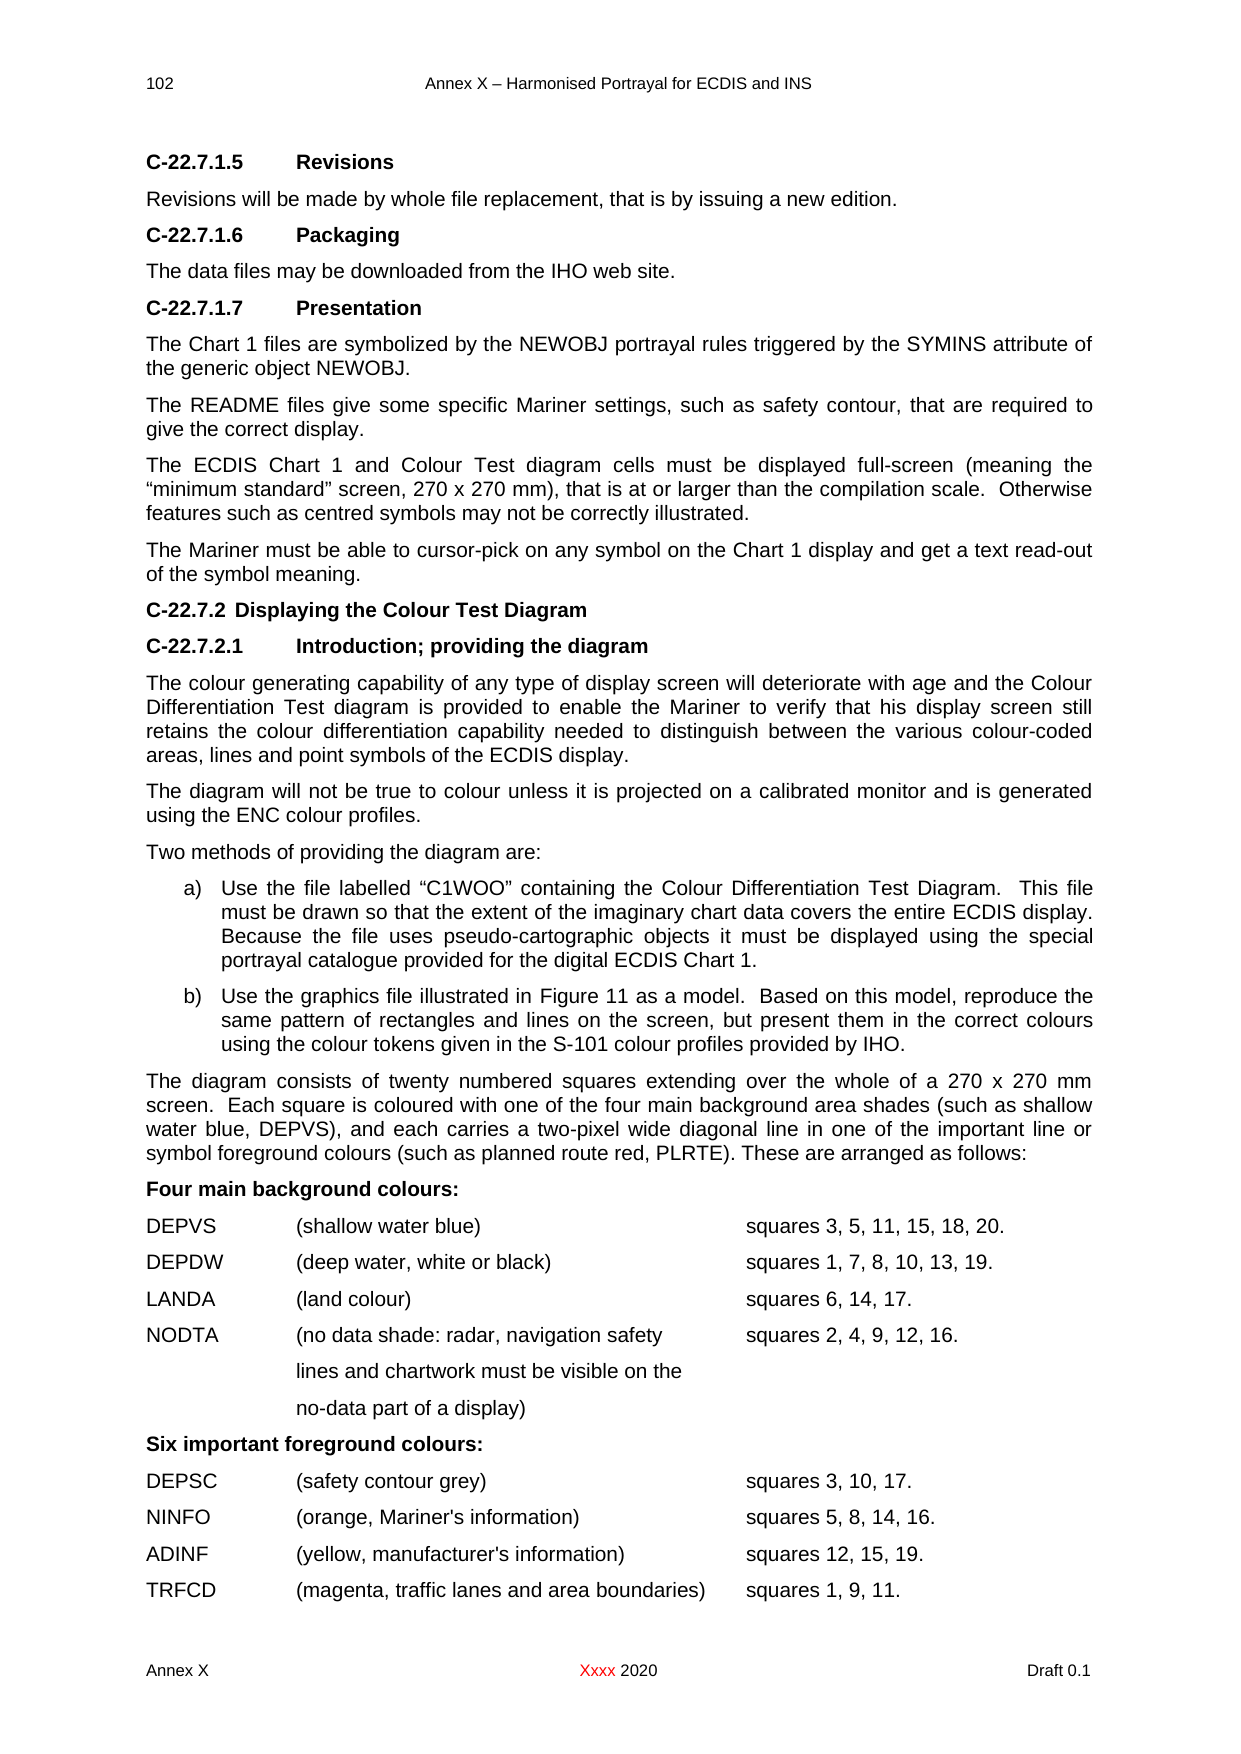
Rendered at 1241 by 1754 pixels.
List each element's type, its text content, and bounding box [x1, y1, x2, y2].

text lines and chartwork must be visible on the [146, 1359, 1094, 1383]
list Use the file labelled “C1WOO” containing the Colour Differentiation Test Diagram. This file must be drawn so that the extent of the imaginary chart data covers the entire ECDIS display. Because the file uses pseudo-cartographic objects it must be displayed using the special portrayal catalogue provided for the digital ECDIS Chart 1. [183, 876, 1094, 972]
text DEPDW (deep water, white or black) squares 1, 7, 8, 10, 13, 19. [146, 1250, 1094, 1274]
text The Chart 1 files are symbolized by the NEWOBJ portrayal rules triggered by the SYMINS attribute of the generic object NEWOBJ. [146, 332, 1094, 380]
text ADINF (yellow, manufacturer's information) squares 12, 15, 19. [146, 1542, 1094, 1566]
text NODTA (no data shade: radar, navigation safety squares 2, 4, 9, 12, 16. [146, 1323, 1094, 1347]
subtitle Introduction; providing the diagram [146, 634, 1094, 658]
text DEPSC (safety contour grey) squares 3, 10, 17. [146, 1469, 1094, 1493]
text TRFCD (magenta, traffic lanes and area boundaries) squares 1, 9, 11. [146, 1578, 1094, 1602]
text Revisions will be made by whole file replacement, that is by issuing a new edition. [146, 186, 1094, 210]
text The Mariner must be able to cursor-pick on any symbol on the Chart 1 display and get a text read-out of the symbol meaning. [146, 537, 1094, 585]
text The ECDIS Chart 1 and Colour Test diagram cells must be displayed full-screen (meaning the “minimum standard” screen, 270 x 270 mm), that is at or larger than the compilation scale. Otherwise features such as centred symbols may not be correctly illustrated. [146, 453, 1094, 525]
text Four main background colours: [146, 1177, 1094, 1201]
text DEPVS (shallow water blue) squares 3, 5, 11, 15, 18, 20. [146, 1213, 1094, 1237]
text The diagram consists of twenty numbered squares extending over the whole of a 270 x 270 mm screen. Each square is coloured with one of the four main background area shades (such as shallow water blue, DEPVS), and each carries a two-pixel wide diagonal line in one of the important line or symbol foreground colours (such as planned route red, PLRTE). These are arranged as follows: [146, 1069, 1094, 1164]
subtitle Displaying the Colour Test Diagram [146, 598, 1094, 622]
subtitle Packaging [146, 223, 1094, 247]
text Six important foreground colours: [146, 1432, 1094, 1456]
text Two methods of providing the diagram are: [146, 839, 1094, 863]
text NINFO (orange, Mariner's information) squares 5, 8, 14, 16. [146, 1505, 1094, 1529]
text The README files give some specific Mariner settings, such as safety contour, that are required to give the correct display. [146, 393, 1094, 441]
subtitle Presentation [146, 296, 1094, 320]
text LANDA (land colour) squares 6, 14, 17. [146, 1286, 1094, 1310]
text The diagram will not be true to colour unless it is projected on a calibrated monitor and is generated using the ENC colour profiles. [146, 779, 1094, 827]
text The colour generating capability of any type of display screen will deteriorate with age and the Colour Differentiation Test diagram is provided to enable the Mariner to verify that his display screen still retains the colour differentiation capability needed to distinguish between the various colour-coded areas, lines and point symbols of the ECDIS display. [146, 671, 1094, 767]
list Use the graphics file illustrated in Figure 11 as a model. Based on this model, reproduce the same pattern of rectangles and lines on the screen, but present them in the correct colours using the colour tokens given in the S-101 colour profiles provided by IHO. [183, 984, 1094, 1056]
subtitle Revisions [146, 150, 1094, 174]
text no-data part of a display) [146, 1396, 1094, 1420]
text The data files may be downloaded from the IHO web site. [146, 259, 1094, 283]
